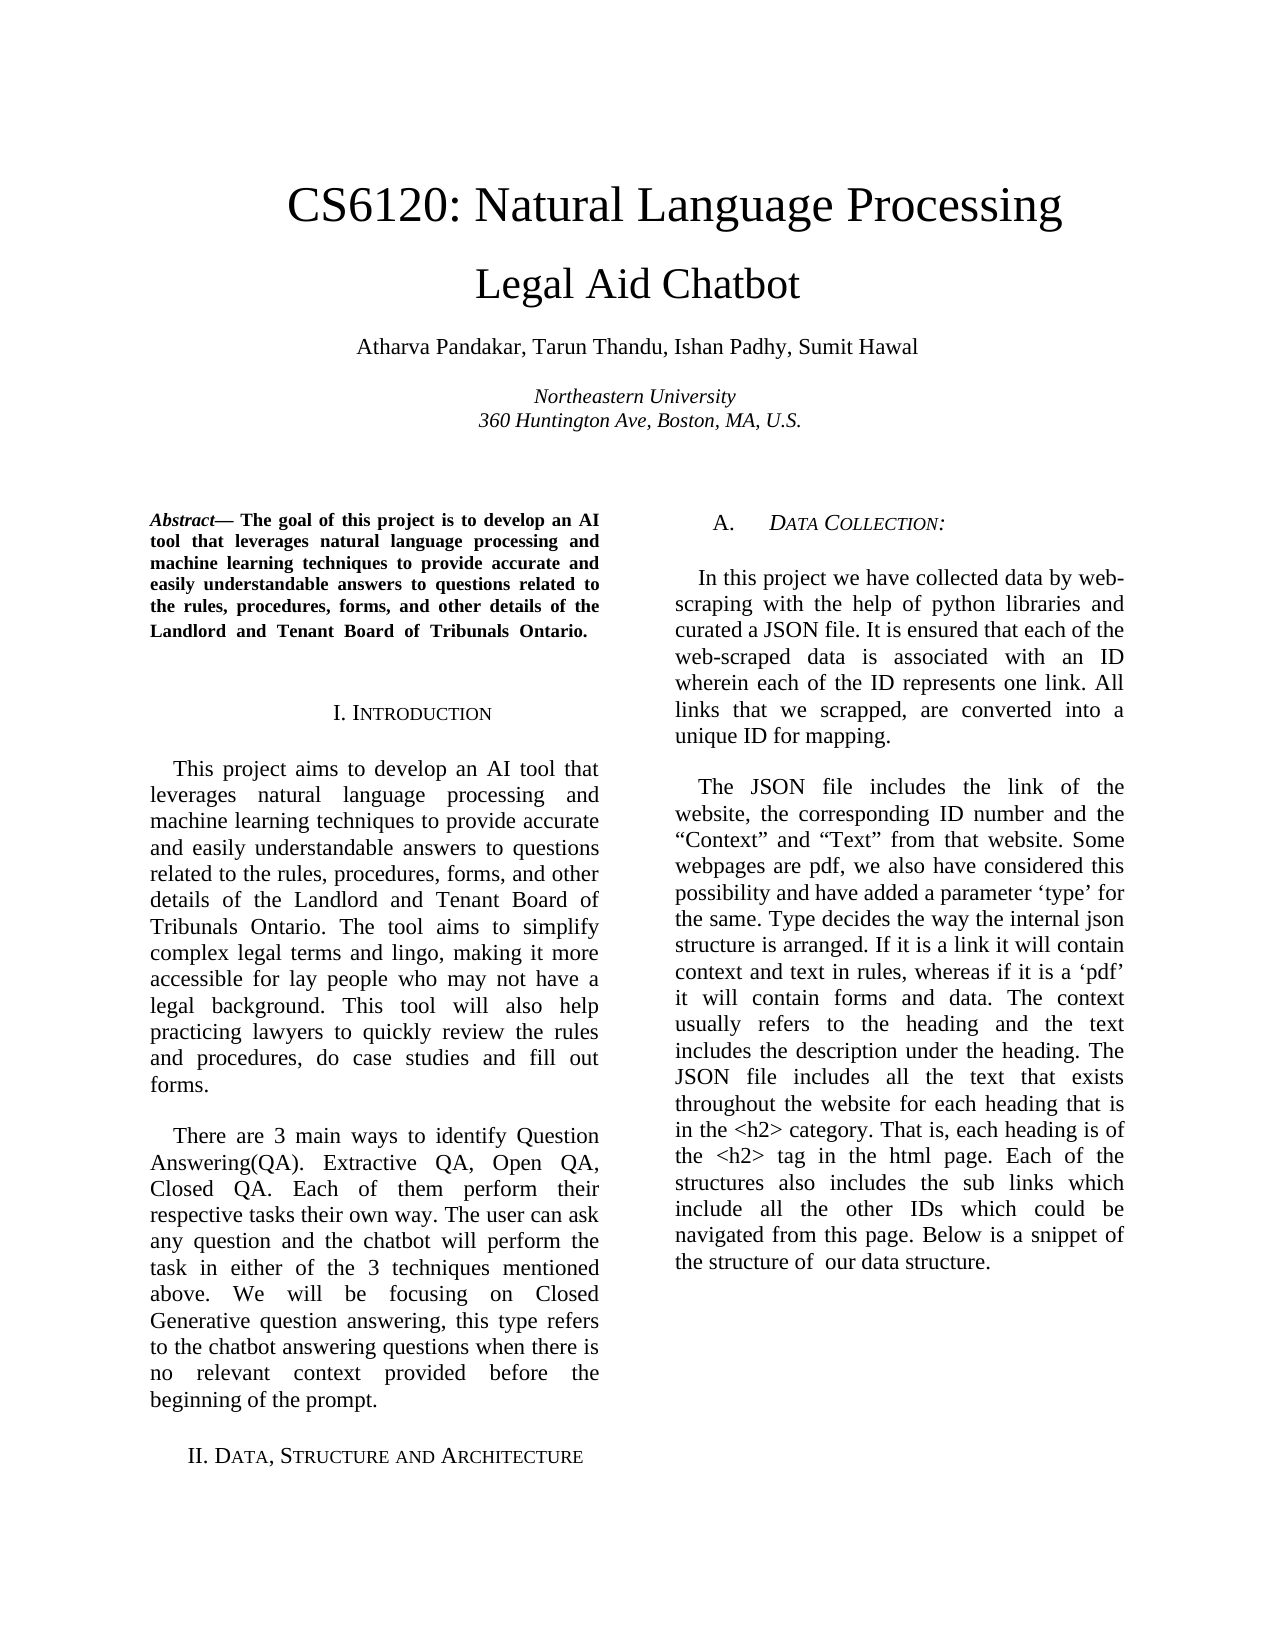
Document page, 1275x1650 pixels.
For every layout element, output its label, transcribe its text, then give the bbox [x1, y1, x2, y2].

text The JSON file includes the link of the website, the corresponding ID number and the “Context” and “Text” from that website. Some webpages are pdf, we also have considered this possibility and have added a parameter ‘type’ for the same. Type decides the way the internal json structure is arranged. If it is a link it will contain context and text in rules, whereas if it is a ‘pdf’ it will contain forms and data. The context usually refers to the heading and the text includes the description under the heading. The JSON file includes all the text that exists throughout the website for each heading that is in the <h2> category. That is, each heading is of the <h2> tag in the html page. Each of the structures also includes the sub links which include all the other IDs which could be navigated from this page. Below is a snippet of the structure of our data structure. [675, 773, 1125, 1274]
text Atharva Pandakar, Tarun Thandu, Ishan Padhy, Sumit Hawal [150, 333, 1125, 359]
text CS6120: Natural Language Processing [150, 175, 1125, 232]
text There are 3 main ways to identify Question Answering(QA). Extractive QA, Open QA, Closed QA. Each of them perform their respective tasks their own way. The user can ask any question and the chatbot will perform the task in either of the 3 techniques mentioned above. We will be focusing on Closed Generative question answering, this type refers to the chatbot answering questions when there is no relevant context provided before the beginning of the prompt. [150, 1122, 600, 1412]
text Legal Aid Chatbot [150, 257, 1125, 308]
text II. Data, Structure and Architecture [187, 1442, 600, 1469]
text This project aims to develop an AI tool that leverages natural language processing and machine learning techniques to provide accurate and easily understandable answers to questions related to the rules, procedures, forms, and other details of the Landlord and Tenant Board of Tribunals Ontario. The tool aims to simplify complex legal terms and lingo, making it more accessible for lay people who may not have a legal background. This tool will also help practicing lawyers to quickly review the rules and procedures, do case studies and fill out forms. [150, 754, 600, 1097]
text Abstract— The goal of this project is to develop an AI tool that leverages natural language processing and machine learning techniques to provide accurate and easily understandable answers to questions related to the rules, procedures, forms, and other details of the Landlord and Tenant Board of Tribunals Ontario. [150, 509, 600, 669]
text A. Data Collection: [712, 509, 1125, 535]
text In this project we have collected data by web-scraping with the help of python libraries and curated a JSON file. It is ensured that each of the web-scraped data is associated with an ID wherein each of the ID represents one link. All links that we scrapped, are converted into a unique ID for mapping. [675, 564, 1125, 748]
text I. Introduction [187, 669, 600, 726]
text Northeastern University 360 Huntington Ave, Boston, MA, U.S. [150, 384, 1125, 432]
